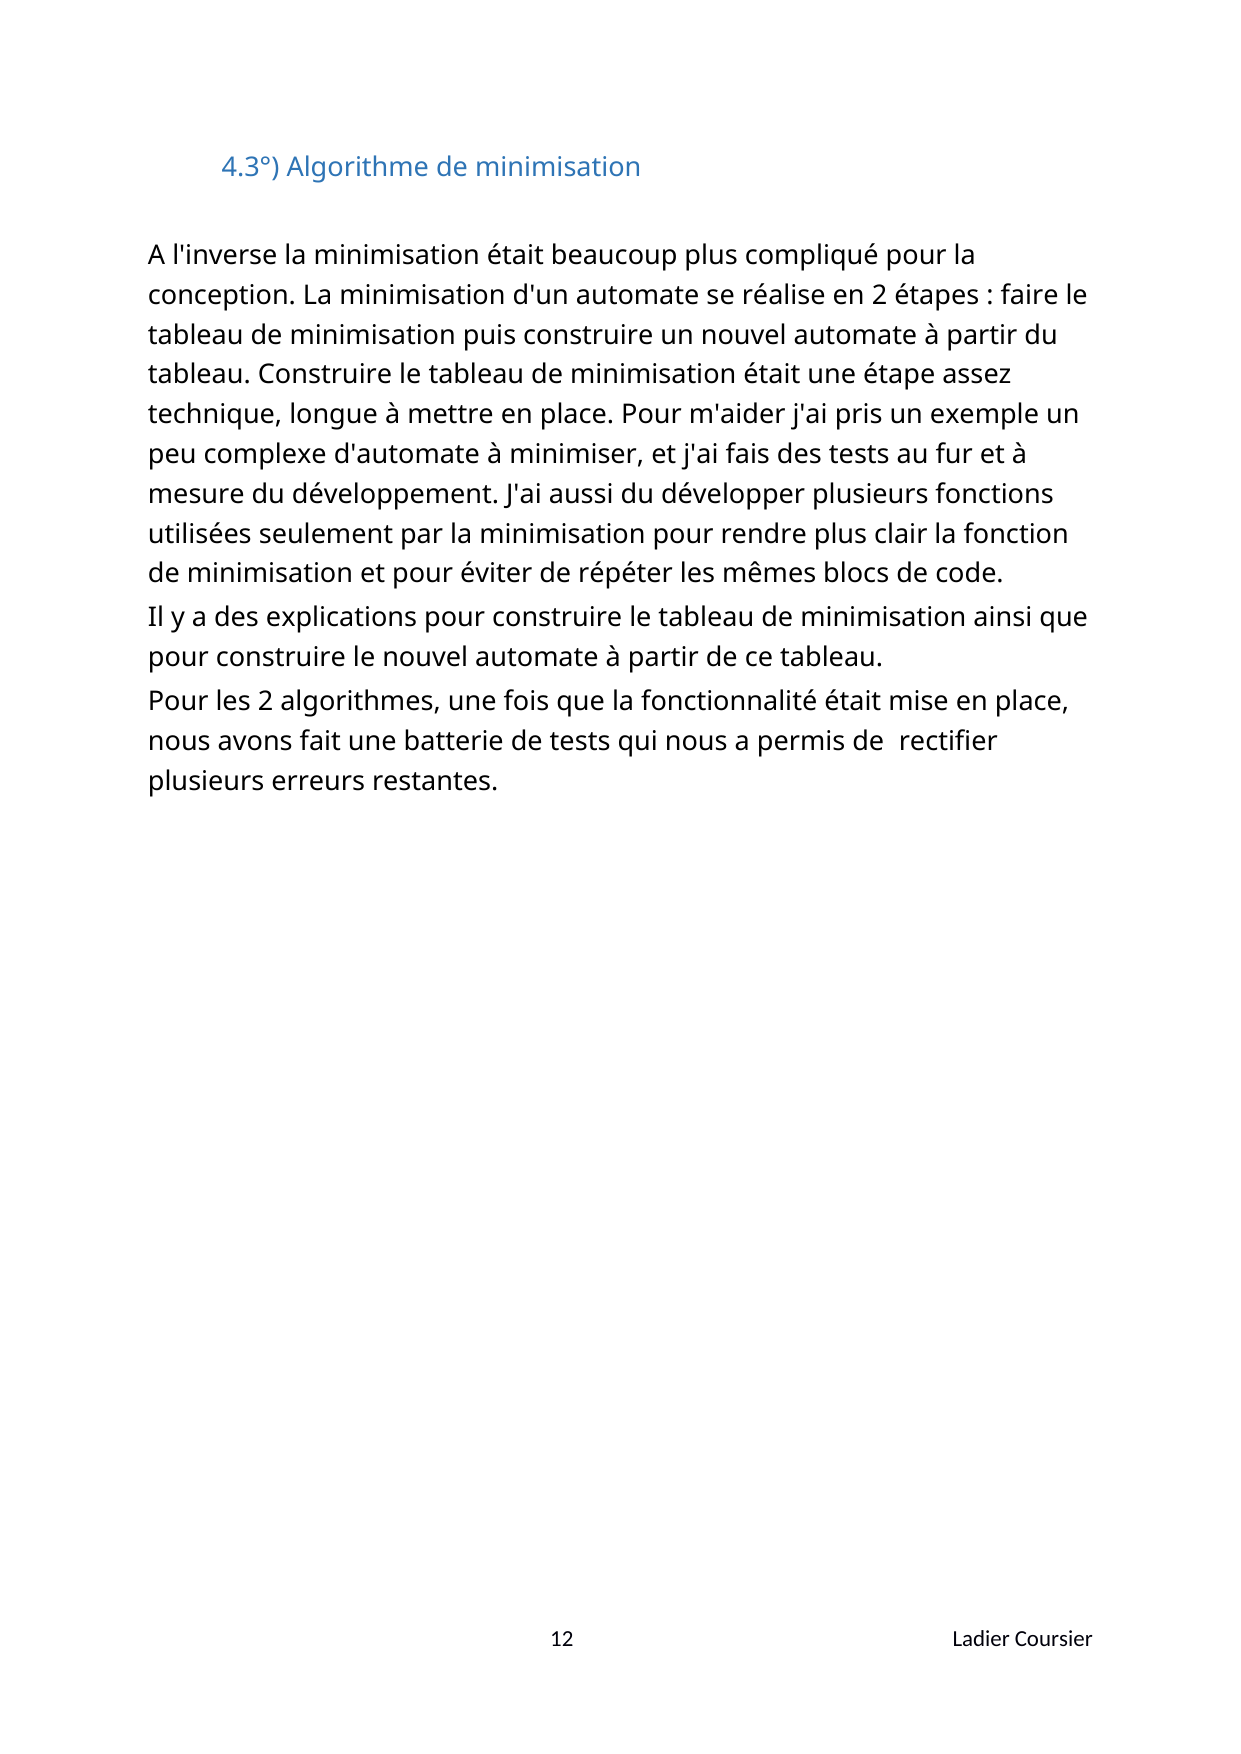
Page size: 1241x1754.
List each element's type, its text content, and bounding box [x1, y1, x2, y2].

text 4.3°) Algorithme de minimisation [148, 148, 1093, 184]
text Il y a des explications pour construire le tableau de minimisation ainsi que pour construire le nouvel automate à partir de ce tableau. [148, 598, 1093, 674]
text Pour les 2 algorithmes, une fois que la fonctionnalité était mise en place, nous avons fait une batterie de tests qui nous a permis de rectifier plusieurs erreurs restantes. [148, 682, 1093, 798]
text A l'inverse la minimisation était beaucoup plus compliqué pour la conception. La minimisation d'un automate se réalise en 2 étapes : faire le tableau de minimisation puis construire un nouvel automate à partir du tableau. Construire le tableau de minimisation était une étape assez technique, longue à mettre en place. Pour m'aider j'ai pris un exemple un peu complexe d'automate à minimiser, et j'ai fais des tests au fur et à mesure du développement. J'ai aussi du développer plusieurs fonctions utilisées seulement par la minimisation pour rendre plus clair la fonction de minimisation et pour éviter de répéter les mêmes blocs de code. [148, 236, 1093, 591]
